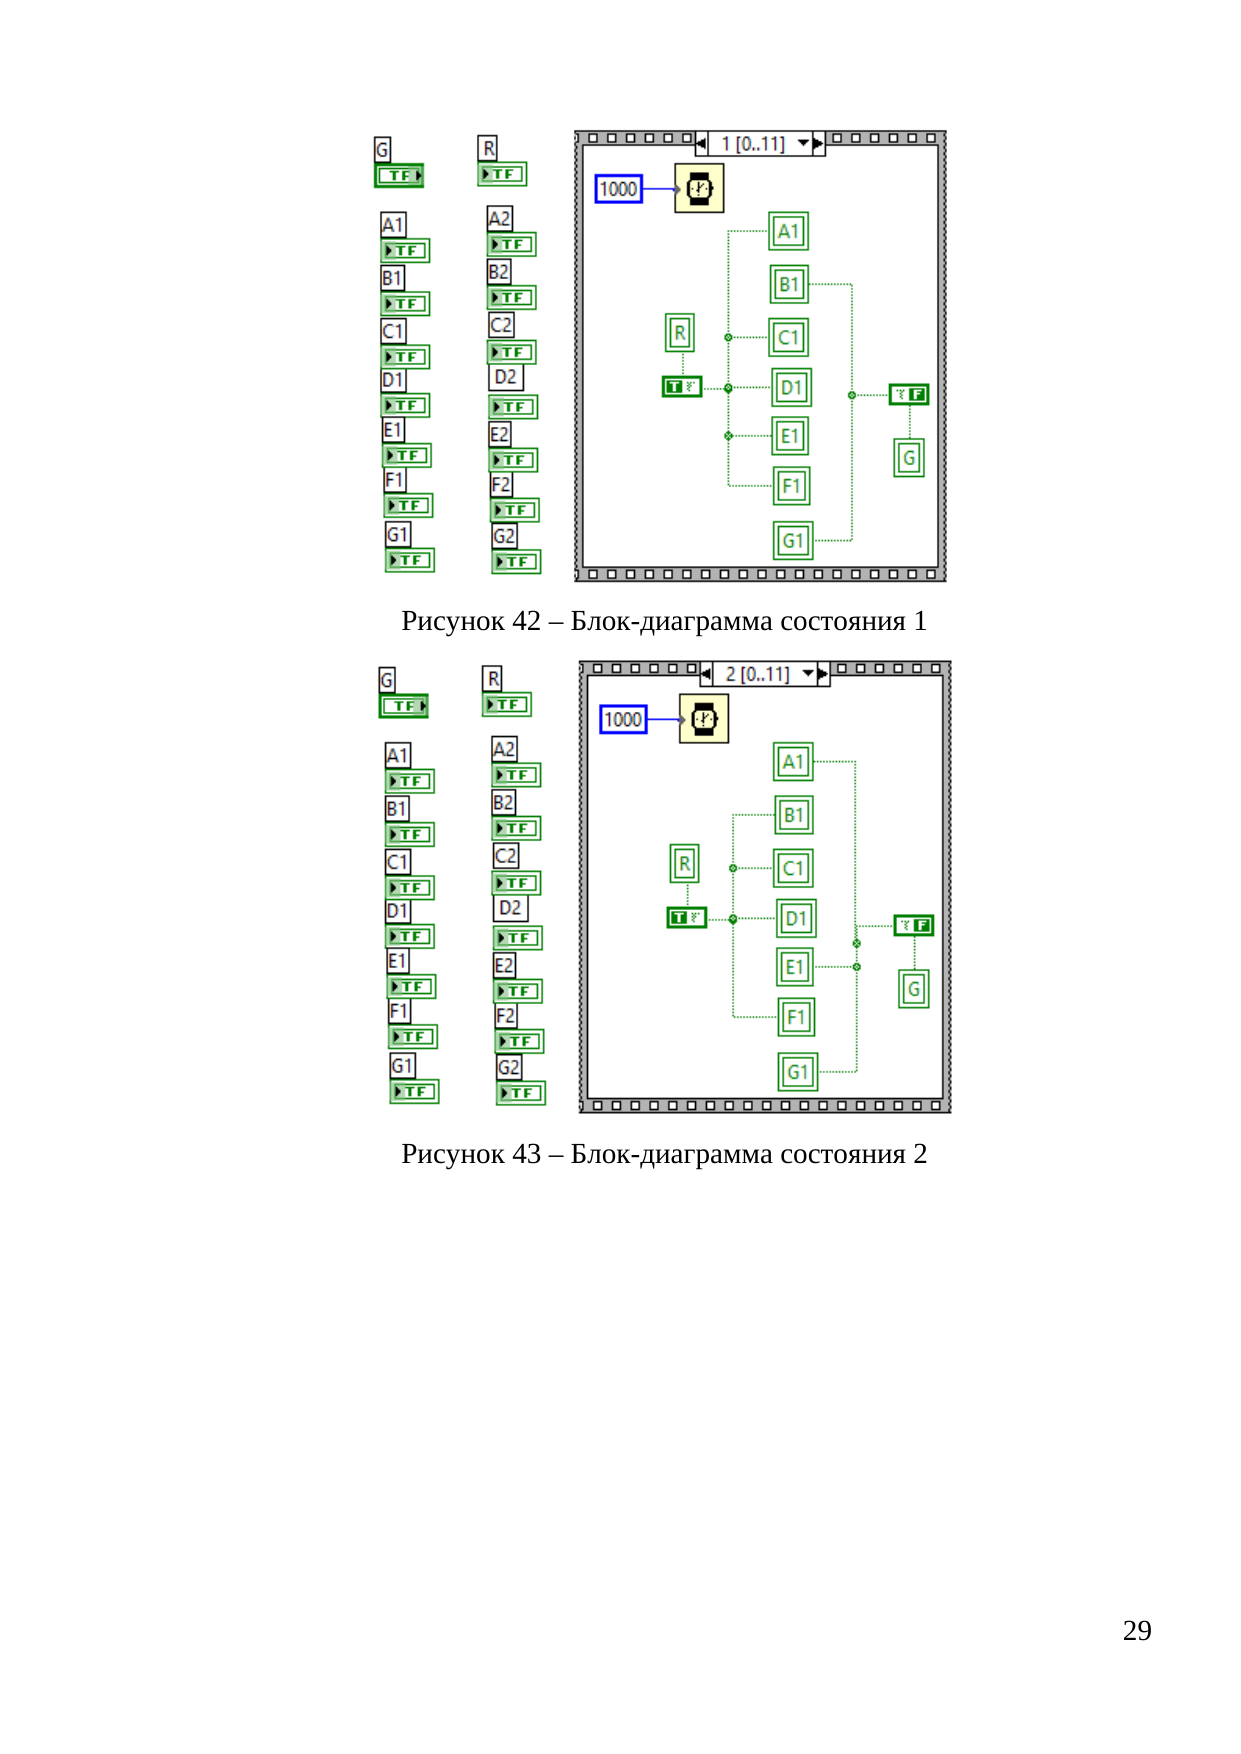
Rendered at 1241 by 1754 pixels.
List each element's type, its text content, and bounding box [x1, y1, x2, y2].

picture [371, 653, 958, 1120]
picture [368, 118, 961, 587]
